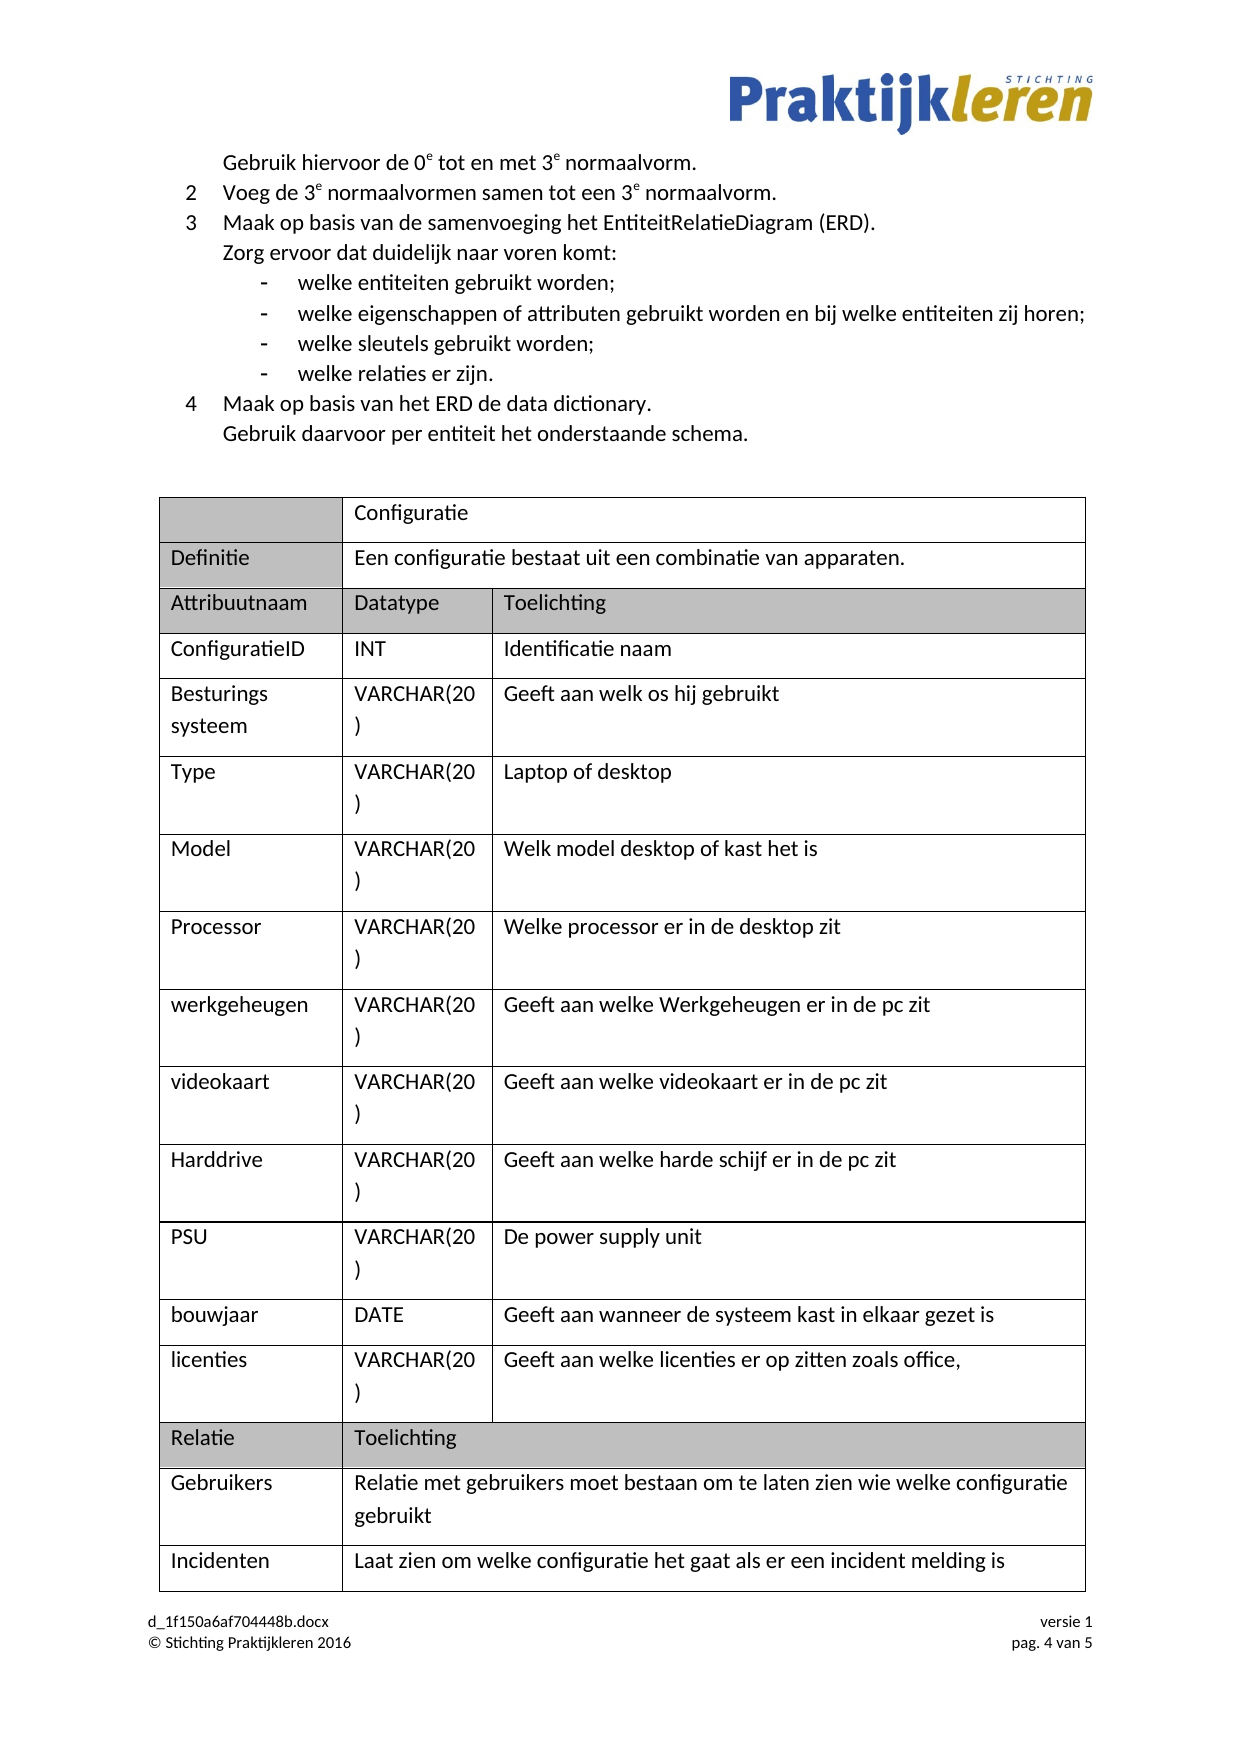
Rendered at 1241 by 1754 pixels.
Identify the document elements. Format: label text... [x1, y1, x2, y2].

table_cell Toelichting [343, 1423, 1085, 1467]
list Maak op basis van de samenvoeging het EntiteitRelatieDiagram (ERD). [185, 208, 1093, 236]
table_cell Toelichting [493, 589, 1085, 633]
table_cell VARCHAR(20) [343, 1223, 492, 1299]
table_header [160, 498, 342, 542]
table_cell Geeft aan wanneer de systeem kast in elkaar gezet is [493, 1300, 1085, 1344]
table_cell VARCHAR(20) [343, 1346, 492, 1422]
table_cell VARCHAR(20) [343, 990, 492, 1066]
table_cell Processor [160, 912, 342, 989]
table_cell VARCHAR(20) [343, 1145, 492, 1221]
table_cell VARCHAR(20) [343, 1067, 492, 1144]
table_cell Geeft aan welke licenties er op zitten zoals office, [493, 1346, 1085, 1422]
table_cell Incidenten [160, 1546, 342, 1591]
table_cell VARCHAR(20) [343, 835, 492, 911]
list Gebruik hiervoor de 0e tot en met 3e normaalvorm. [223, 148, 1093, 176]
table_cell Een configuratie bestaat uit een combinatie van apparaten. [343, 543, 1085, 587]
table_cell ConfiguratieID [160, 634, 342, 678]
list Zorg ervoor dat duidelijk naar voren komt: [223, 238, 1093, 266]
table_cell Harddrive [160, 1145, 342, 1221]
table_cell PSU [160, 1223, 342, 1299]
table_cell Geeft aan welke videokaart er in de pc zit [493, 1067, 1085, 1144]
table_cell Relatie met gebruikers moet bestaan om te laten zien wie welke configuratie gebruikt [343, 1469, 1085, 1545]
table_cell Laptop of desktop [493, 757, 1085, 833]
list Gebruik daarvoor per entiteit het onderstaande schema. [223, 419, 1093, 478]
table_cell werkgeheugen [160, 990, 342, 1066]
list Maak op basis van het ERD de data dictionary. [185, 389, 1093, 417]
table_cell Attribuutnaam [160, 589, 342, 633]
table_cell Geeft aan welk os hij gebruikt [493, 679, 1085, 756]
table_cell licenties [160, 1346, 342, 1422]
table_cell De power supply unit [493, 1223, 1085, 1299]
list welke entiteiten gebruikt worden; [260, 268, 1093, 296]
table_cell VARCHAR(20) [343, 679, 492, 756]
table_cell Welke processor er in de desktop zit [493, 912, 1085, 989]
table_cell Type [160, 757, 342, 833]
table_cell Relatie [160, 1423, 342, 1467]
table_cell Datatype [343, 589, 492, 633]
list welke relaties er zijn. [260, 359, 1093, 387]
list welke sleutels gebruikt worden; [260, 329, 1093, 357]
table_cell DATE [343, 1300, 492, 1344]
table_cell videokaart [160, 1067, 342, 1144]
list welke eigenschappen of attributen gebruikt worden en bij welke entiteiten zij horen; [260, 299, 1093, 327]
table_cell VARCHAR(20) [343, 757, 492, 833]
table_cell Laat zien om welke configuratie het gaat als er een incident melding is [343, 1546, 1085, 1591]
table_cell bouwjaar [160, 1300, 342, 1344]
table_cell INT [343, 634, 492, 678]
table_cell Definitie [160, 543, 342, 587]
table_cell Identificatie naam [493, 634, 1085, 678]
list Voeg de 3e normaalvormen samen tot een 3e normaalvorm. [185, 178, 1093, 206]
table_cell Gebruikers [160, 1469, 342, 1545]
picture [730, 73, 1093, 135]
table_cell Welk model desktop of kast het is [493, 835, 1085, 911]
table_header Configuratie [343, 498, 1085, 542]
table_cell Besturings systeem [160, 679, 342, 756]
table_cell Model [160, 835, 342, 911]
table_cell VARCHAR(20) [343, 912, 492, 989]
table_cell Geeft aan welke Werkgeheugen er in de pc zit [493, 990, 1085, 1066]
table_cell Geeft aan welke harde schijf er in de pc zit [493, 1145, 1085, 1221]
